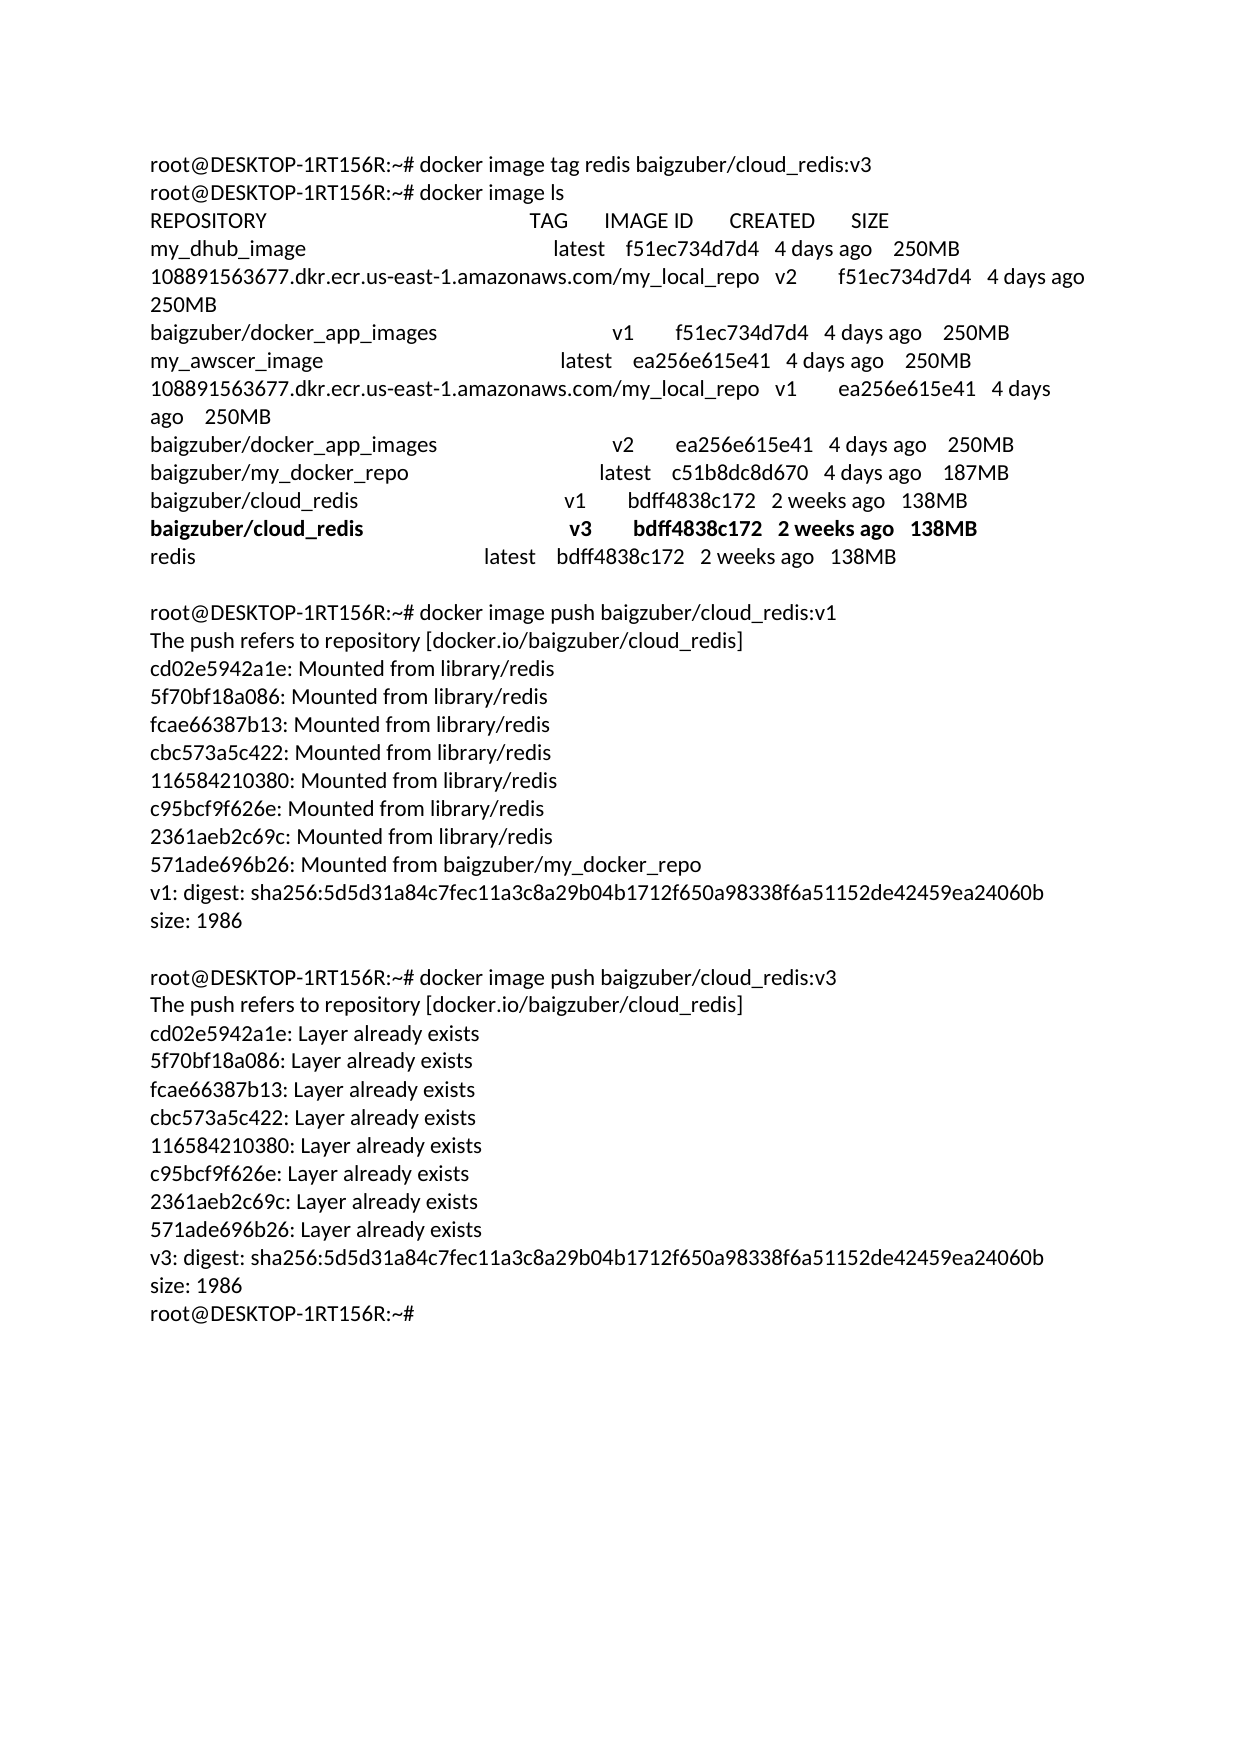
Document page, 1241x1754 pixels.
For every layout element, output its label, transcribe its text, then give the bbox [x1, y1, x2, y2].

text baigzuber/cloud_redis v1 bdff4838c172 2 weeks ago 138MB [150, 486, 1090, 514]
text c95bcf9f626e: Layer already exists [150, 1159, 1090, 1187]
text 116584210380: Layer already exists [150, 1131, 1090, 1159]
text cd02e5942a1e: Mounted from library/redis [150, 654, 1090, 682]
text root@DESKTOP-1RT156R:~# [150, 1299, 1090, 1327]
text 2361aeb2c69c: Layer already exists [150, 1187, 1090, 1215]
text baigzuber/docker_app_images v2 ea256e615e41 4 days ago 250MB [150, 430, 1090, 458]
text v3: digest: sha256:5d5d31a84c7fec11a3c8a29b04b1712f650a98338f6a51152de42459ea24060b size: 1986 [150, 1243, 1090, 1299]
text 108891563677.dkr.ecr.us-east-1.amazonaws.com/my_local_repo v2 f51ec734d7d4 4 days ago 250MB [150, 262, 1090, 318]
text 116584210380: Mounted from library/redis [150, 766, 1090, 794]
text fcae66387b13: Mounted from library/redis [150, 710, 1090, 738]
text my_awscer_image latest ea256e615e41 4 days ago 250MB [150, 346, 1090, 374]
text cbc573a5c422: Mounted from library/redis [150, 738, 1090, 766]
text 571ade696b26: Mounted from baigzuber/my_docker_repo [150, 851, 1090, 878]
text The push refers to repository [docker.io/baigzuber/cloud_redis] [150, 626, 1090, 654]
text REPOSITORY TAG IMAGE ID CREATED SIZE [150, 206, 1090, 234]
text c95bcf9f626e: Mounted from library/redis [150, 794, 1090, 822]
text cd02e5942a1e: Layer already exists [150, 1019, 1090, 1047]
text The push refers to repository [docker.io/baigzuber/cloud_redis] [150, 991, 1090, 1019]
text 5f70bf18a086: Layer already exists [150, 1047, 1090, 1075]
text baigzuber/my_docker_repo latest c51b8dc8d670 4 days ago 187MB [150, 458, 1090, 486]
text fcae66387b13: Layer already exists [150, 1075, 1090, 1103]
text root@DESKTOP-1RT156R:~# docker image ls [150, 178, 1090, 206]
text baigzuber/cloud_redis v3 bdff4838c172 2 weeks ago 138MB [150, 514, 1090, 542]
text root@DESKTOP-1RT156R:~# docker image push baigzuber/cloud_redis:v1 [150, 598, 1090, 626]
text 571ade696b26: Layer already exists [150, 1215, 1090, 1243]
text cbc573a5c422: Layer already exists [150, 1103, 1090, 1131]
text 108891563677.dkr.ecr.us-east-1.amazonaws.com/my_local_repo v1 ea256e615e41 4 days ago 250MB [150, 374, 1090, 430]
text redis latest bdff4838c172 2 weeks ago 138MB [150, 542, 1090, 570]
text 2361aeb2c69c: Mounted from library/redis [150, 822, 1090, 851]
text 5f70bf18a086: Mounted from library/redis [150, 682, 1090, 710]
text baigzuber/docker_app_images v1 f51ec734d7d4 4 days ago 250MB [150, 318, 1090, 346]
text root@DESKTOP-1RT156R:~# docker image push baigzuber/cloud_redis:v3 [150, 963, 1090, 991]
text v1: digest: sha256:5d5d31a84c7fec11a3c8a29b04b1712f650a98338f6a51152de42459ea24060b size: 1986 [150, 878, 1090, 934]
text root@DESKTOP-1RT156R:~# docker image tag redis baigzuber/cloud_redis:v3 [150, 150, 1090, 178]
text my_dhub_image latest f51ec734d7d4 4 days ago 250MB [150, 234, 1090, 262]
